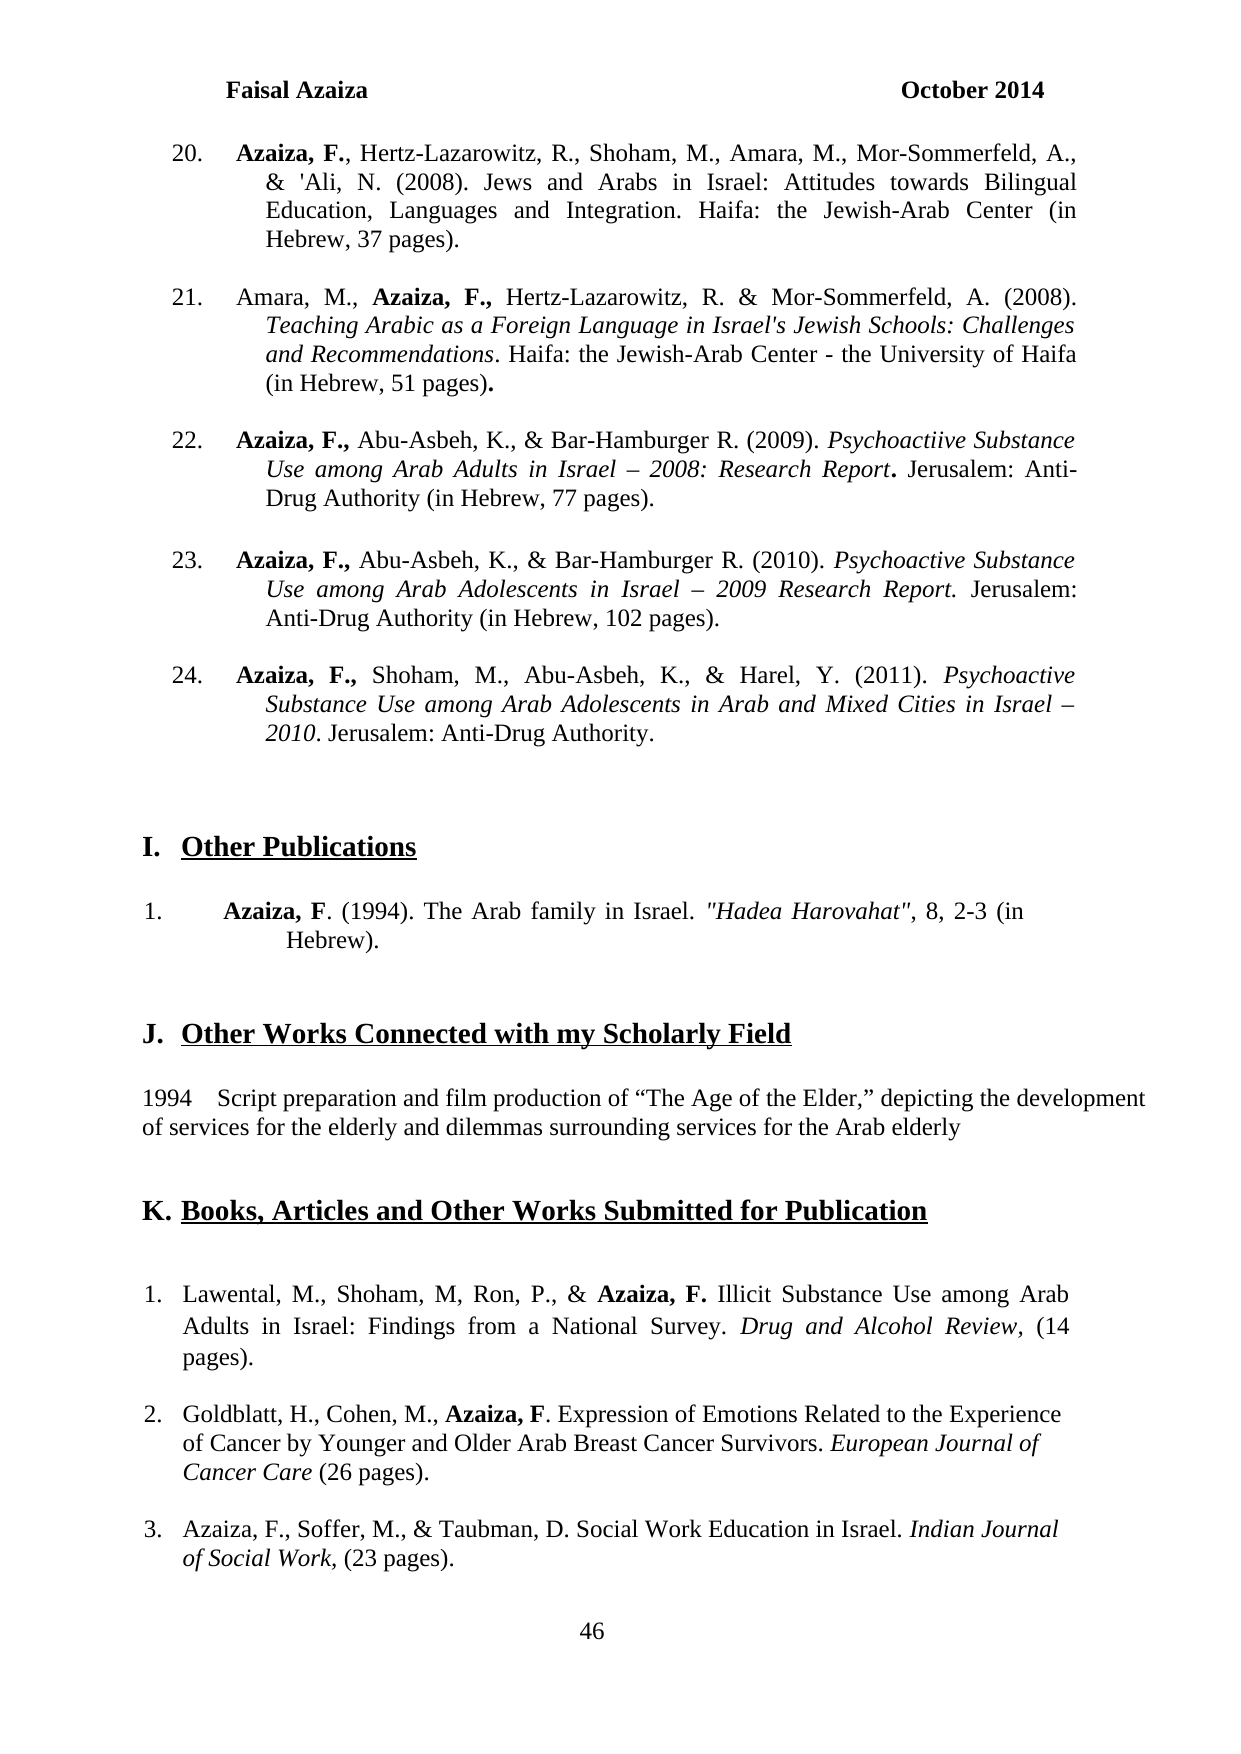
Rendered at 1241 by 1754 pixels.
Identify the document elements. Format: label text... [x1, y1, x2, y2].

table_cell [142, 282, 218, 425]
table_cell Azaiza, F., Abu-Asbeh, K., & Bar-Hamburger R. (2009). Psychoactiive Substance Use among Arab Adults in Israel – 2008: Research Report. Jerusalem: Anti-Drug Authority (in Hebrew, 77 pages). [219, 425, 1089, 546]
table_header Azaiza, F. (1994). The Arab family in Israel. "Hadea Harovahat", 8, 2-3 (in Hebrew). [212, 896, 1098, 953]
list Books, Articles and Other Works Submitted for Publication [142, 1193, 1098, 1227]
table_cell [142, 425, 218, 546]
list Other Publications [142, 829, 1098, 862]
table_cell Azaiza, F., Hertz-Lazarowitz, R., Shoham, M., Amara, M., Mor-Sommerfeld, A., & 'Ali, N. (2008). Jews and Arabs in Israel: Attitudes towards Bilingual Education, Languages and Integration. Haifa: the Jewish-Arab Center (in Hebrew, 37 pages). [219, 138, 1089, 282]
table_cell [142, 661, 218, 776]
table_cell [142, 138, 218, 282]
list Other Works Connected with my Scholarly Field [142, 1016, 1098, 1049]
table_cell Azaiza, F., Shoham, M., Abu-Asbeh, K., & Harel, Y. (2011). Psychoactive Substance Use among Arab Adolescents in Arab and Mixed Cities in Israel – 2010. Jerusalem: Anti-Drug Authority. [219, 661, 1089, 776]
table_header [142, 1227, 1081, 1598]
text 1994 Script preparation and film production of “The Age of the Elder,” depicting the development of services for the elderly and dilemmas surrounding services for the Arab elderly [142, 1083, 1147, 1140]
table_cell [142, 546, 218, 661]
table_cell Azaiza, F., Abu-Asbeh, K., & Bar-Hamburger R. (2010). Psychoactive Substance Use among Arab Adolescents in Israel – 2009 Research Report. Jerusalem: Anti-Drug Authority (in Hebrew, 102 pages). [219, 546, 1089, 661]
table_header [142, 896, 212, 953]
table_cell Amara, M., Azaiza, F., Hertz-Lazarowitz, R. & Mor-Sommerfeld, A. (2008). Teaching Arabic as a Foreign Language in Israel's Jewish Schools: Challenges and Recommendations. Haifa: the Jewish-Arab Center - the University of Haifa (in Hebrew, 51 pages). [219, 282, 1089, 425]
